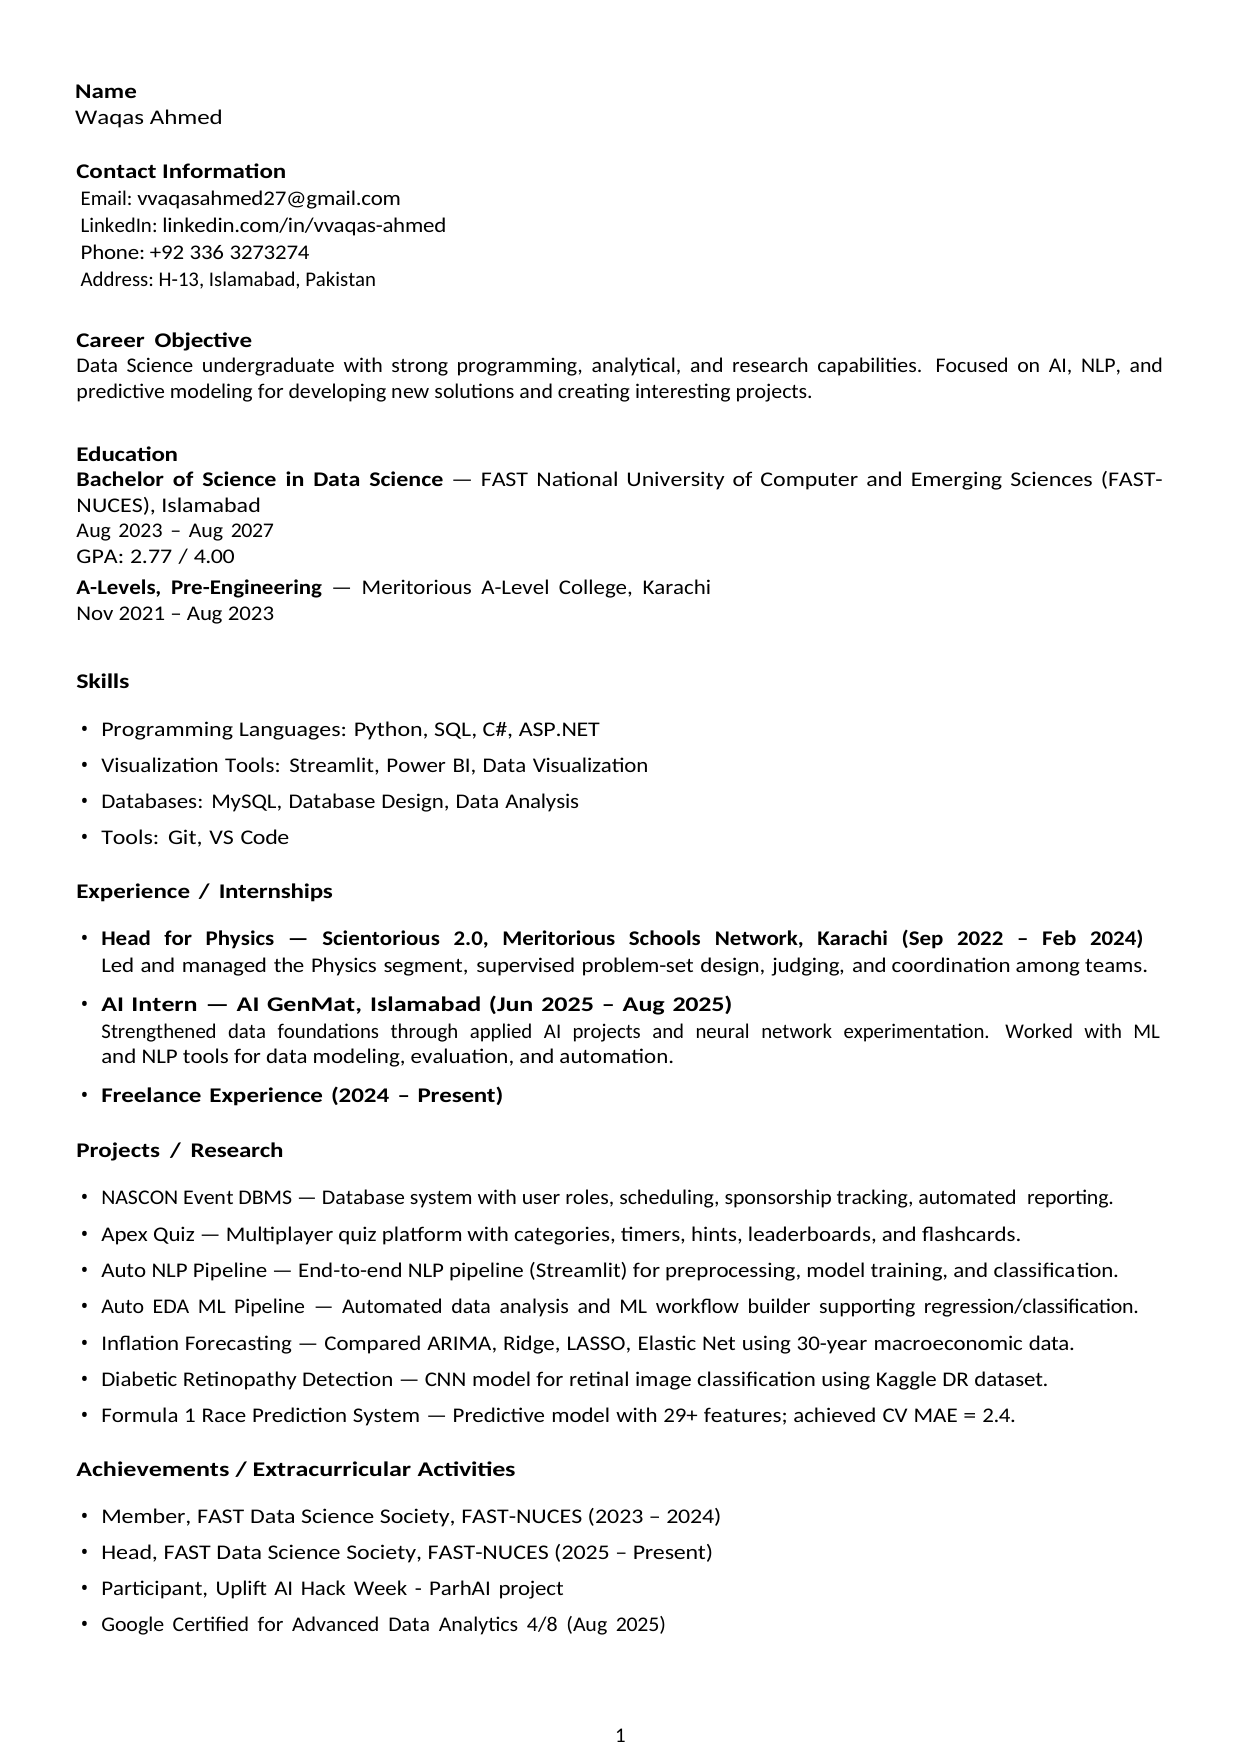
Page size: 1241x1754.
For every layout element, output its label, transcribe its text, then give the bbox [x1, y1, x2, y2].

list Databases: MySQL, Database Design, Data Analysis [80, 786, 1165, 814]
list Auto EDA ML Pipeline — Automated data analysis and ML workflow builder supporting regression/classification. [80, 1292, 1165, 1320]
list Auto NLP Pipeline — End-to-end NLP pipeline (Streamlit) for preprocessing, model training, and classification. [80, 1255, 1164, 1284]
subtitle Experience / Internships [76, 878, 1165, 904]
text Data Science undergraduate with strong programming, analytical, and research capabilities. Focused on AI, NLP, and predictive modeling for developing new solutions and creating interesting projects. [76, 353, 1165, 403]
list Participant, Uplift AI Hack Week - ParhAI project [80, 1573, 1165, 1602]
subtitle Career Objective [76, 327, 1165, 353]
text Strengthened data foundations through applied AI projects and neural network experimentation. Worked with ML and NLP tools for data modeling, evaluation, and automation. [101, 1018, 1165, 1069]
text Phone: +92 336 3273274 [80, 239, 1165, 264]
list Formula 1 Race Prediction System — Predictive model with 29+ features; achieved CV MAE = 2.4. [80, 1400, 1165, 1428]
text Address: H-13, Islamabad, Pakistan [80, 266, 1165, 291]
list Head for Physics — Scientorious 2.0, Meritorious Schools Network, Karachi (Sep 2022 – Feb 2024) Led and managed the Physics segment, supervised problem-set design, judging, and coordination among teams. [80, 923, 1164, 977]
list Google Certified for Advanced Data Analytics 4/8 (Aug 2025) [80, 1609, 1165, 1638]
list Visualization Tools: Streamlit, Power BI, Data Visualization [80, 750, 1165, 778]
subtitle Contact Information [76, 159, 1165, 184]
subtitle Education [76, 441, 1165, 466]
subtitle AI Intern — AI GenMat, Islamabad (Jun 2025 – Aug 2025) [80, 989, 1165, 1018]
text LinkedIn: linkedin.com/in/vvaqas-ahmed [80, 212, 1165, 238]
text Aug 2023 – Aug 2027 [76, 517, 1165, 543]
list Head, FAST Data Science Society, FAST-NUCES (2025 – Present) [80, 1537, 1165, 1565]
list Apex Quiz — Multiplayer quiz platform with categories, timers, hints, leaderboards, and flashcards. [80, 1219, 1164, 1247]
list NASCON Event DBMS — Database system with user roles, scheduling, sponsorship tracking, automated reporting. [80, 1182, 1164, 1211]
list Diabetic Retinopathy Detection — CNN model for retinal image classification using Kaggle DR dataset. [80, 1364, 1165, 1392]
subtitle Freelance Experience (2024 – Present) [80, 1081, 1165, 1109]
text Email: vvaqasahmed27@gmail.com [80, 185, 1165, 211]
subtitle Projects / Research [76, 1137, 1165, 1162]
text A-Levels, Pre-Engineering — Meritorious A-Level College, Karachi Nov 2021 – Aug 2023 [76, 574, 743, 625]
subtitle Skills [76, 669, 1165, 694]
text Bachelor of Science in Data Science — FAST National University of Computer and Emerging Sciences (FAST- NUCES), Islamabad [76, 467, 1165, 517]
list Tools: Git, VS Code [80, 822, 1165, 850]
subtitle Achievements / Extracurricular Activities [76, 1456, 1165, 1481]
list Inflation Forecasting — Compared ARIMA, Ridge, LASSO, Elastic Net using 30-year macroeconomic data. [80, 1328, 1165, 1356]
list Programming Languages: Python, SQL, C#, ASP.NET [80, 714, 1165, 742]
title Name Waqas Ahmed [75, 79, 1165, 129]
list Member, FAST Data Science Society, FAST-NUCES (2023 – 2024) [80, 1501, 1165, 1529]
text GPA: 2.77 / 4.00 [76, 543, 1165, 568]
